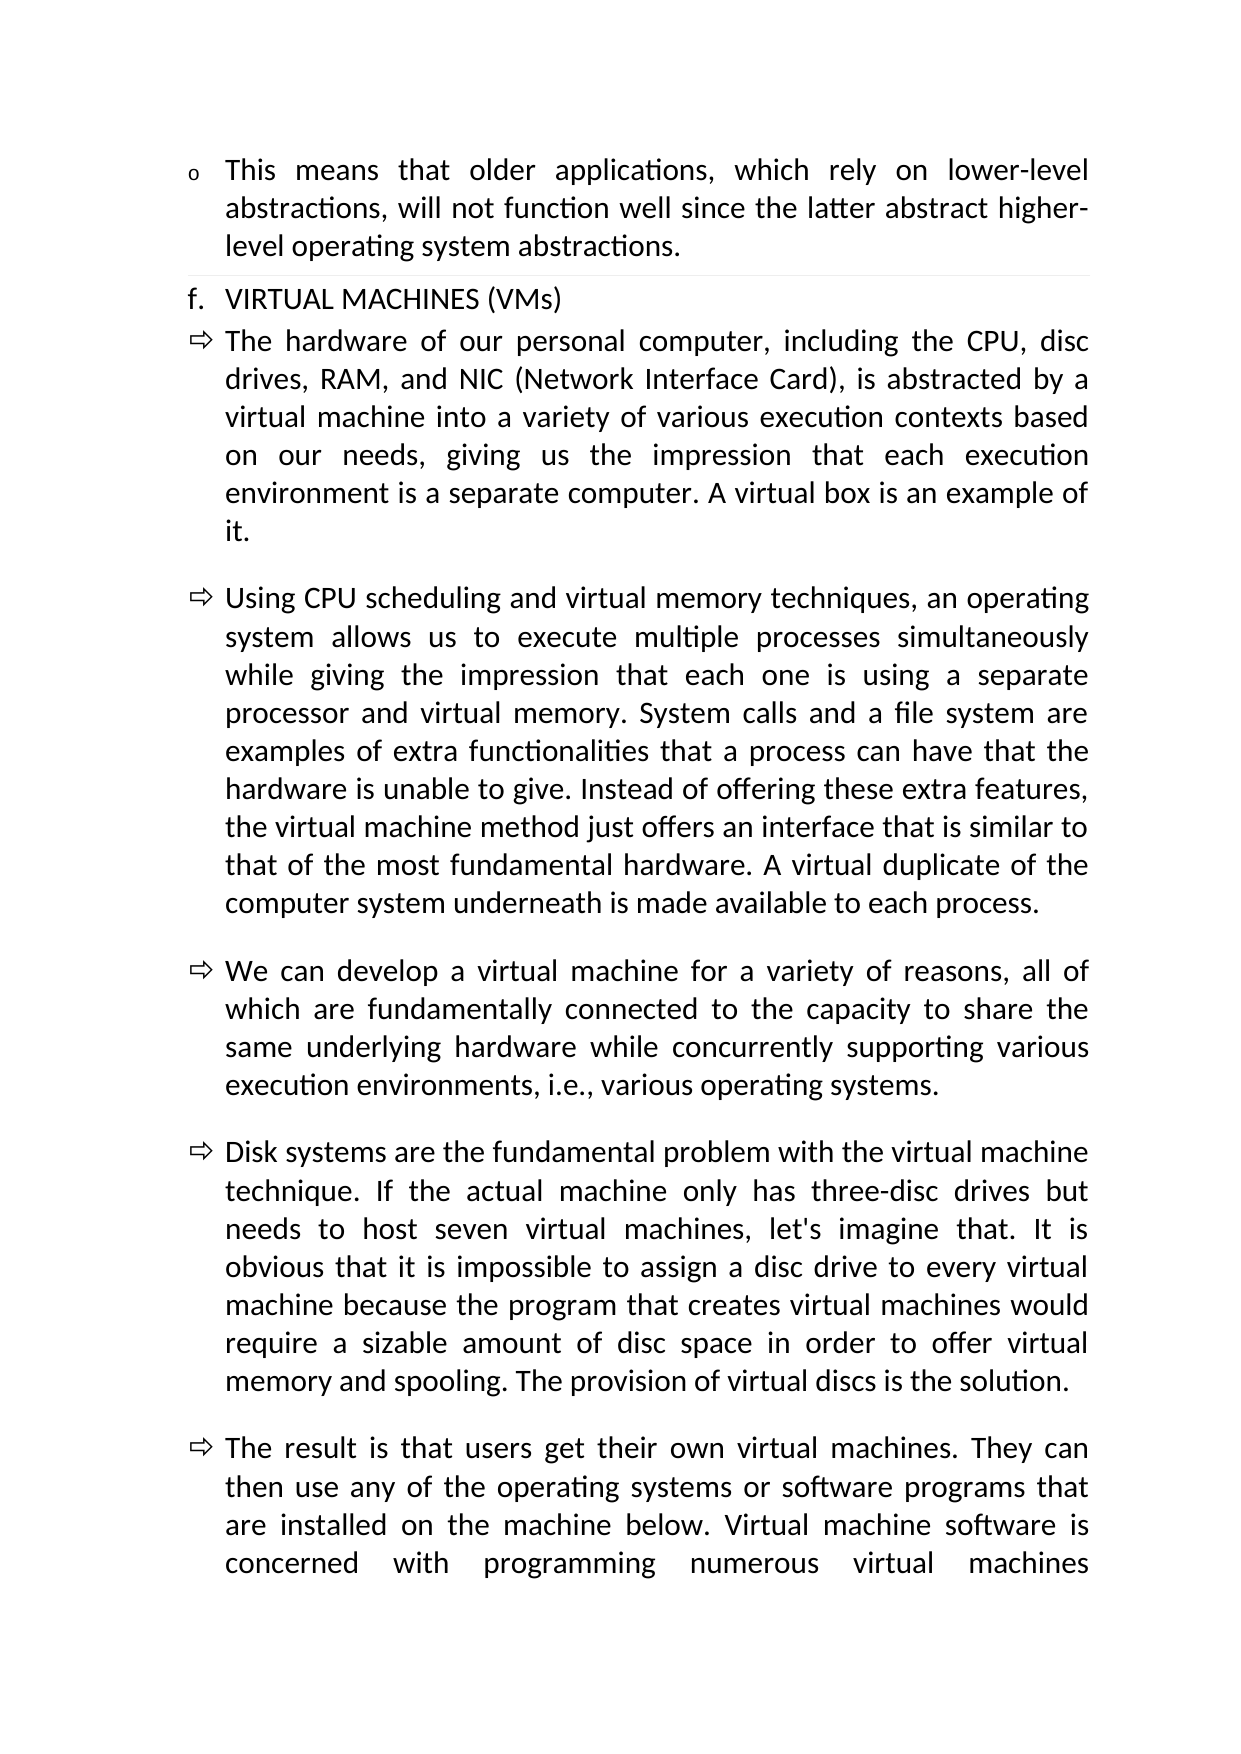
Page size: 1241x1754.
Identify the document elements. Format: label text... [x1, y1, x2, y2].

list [187, 1428, 1090, 1581]
list This means that older applications, which rely on lower-level abstractions, will not function well since the latter abstract higher-level operating system abstractions. [187, 150, 1090, 275]
list Using CPU scheduling and virtual memory techniques, an operating system allows us to execute multiple processes simultaneously while giving the impression that each one is using a separate processor and virtual memory. System calls and a file system are examples of extra functionalities that a process can have that the hardware is unable to give. Instead of offering these extra features, the virtual machine method just offers an interface that is similar to that of the most fundamental hardware. A virtual duplicate of the computer system underneath is made available to each process. [187, 578, 1090, 922]
list Disk systems are the fundamental problem with the virtual machine technique. If the actual machine only has three-disc drives but needs to host seven virtual machines, let's imagine that. It is obvious that it is impossible to assign a disc drive to every virtual machine because the program that creates virtual machines would require a sizable amount of disc space in order to offer virtual memory and spooling. The provision of virtual discs is the solution. [187, 1132, 1090, 1399]
list We can develop a virtual machine for a variety of reasons, all of which are fundamentally connected to the capacity to share the same underlying hardware while concurrently supporting various execution environments, i.e., various operating systems. [187, 951, 1090, 1103]
subtitle VIRTUAL MACHINES (VMs) [187, 279, 1090, 318]
list The hardware of our personal computer, including the CPU, disc drives, RAM, and NIC (Network Interface Card), is abstracted by a virtual machine into a variety of various execution contexts based on our needs, giving us the impression that each execution environment is a separate computer. A virtual box is an example of it. [187, 321, 1090, 549]
